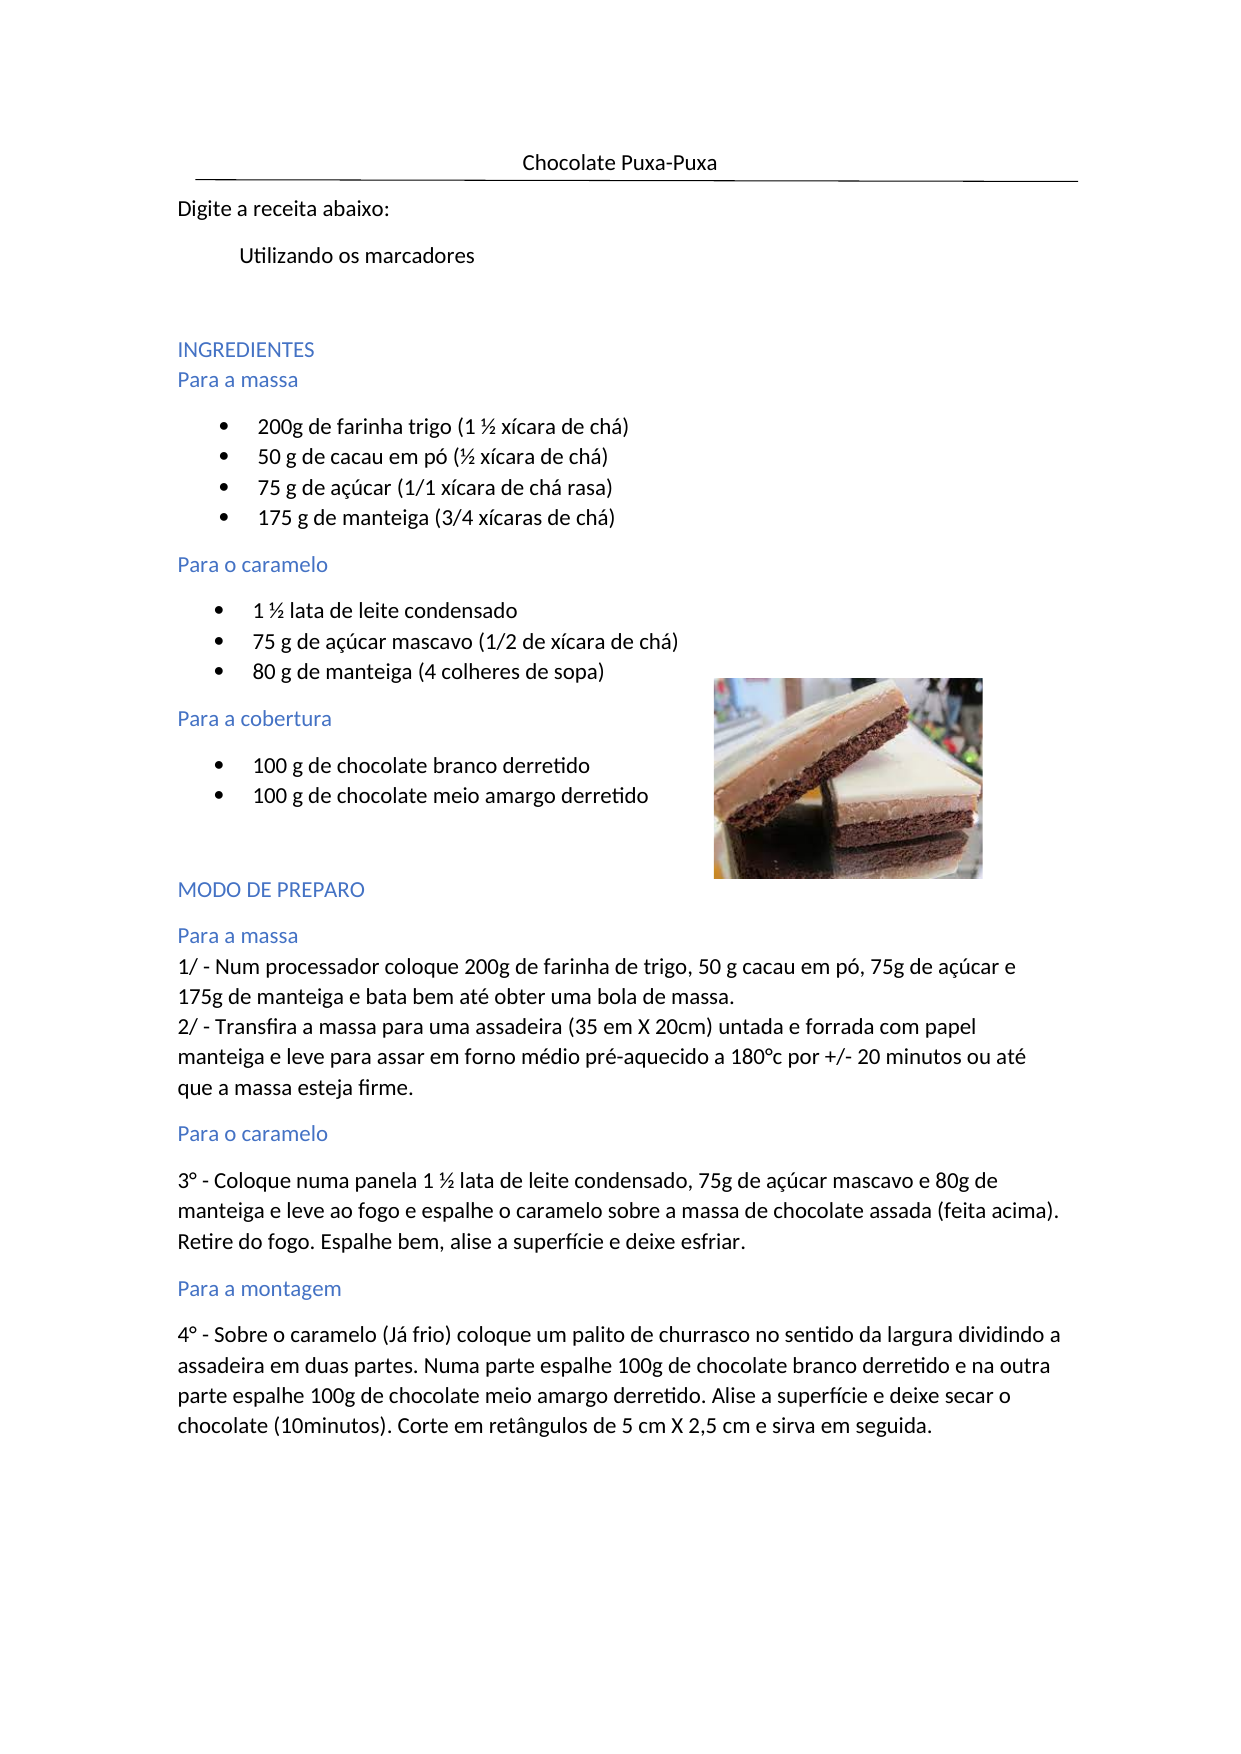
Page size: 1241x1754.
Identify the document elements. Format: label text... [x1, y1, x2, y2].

text INGREDIENTES Para a massa [177, 335, 1063, 393]
text MODO DE PREPARO [177, 875, 1063, 903]
text Para o caramelo [177, 550, 1063, 578]
text Utilizando os marcadores [177, 241, 1063, 269]
list 80 g de manteiga (4 colheres de sopa) [215, 657, 1063, 685]
text Chocolate Puxa-Puxa [177, 148, 1063, 176]
list 1 ½ lata de leite condensado [215, 597, 1063, 624]
list 75 g de açúcar (1/1 xícara de chá rasa) [220, 473, 1063, 501]
text Digite a receita abaixo: [177, 194, 1063, 222]
text 4° - Sobre o caramelo (Já frio) coloque um palito de churrasco no sentido da largura dividindo a assadeira em duas partes. Numa parte espalhe 100g de chocolate branco derretido e na outra parte espalhe 100g de chocolate meio amargo derretido. Alise a superfície e deixe secar o chocolate (10minutos). Corte em retângulos de 5 cm X 2,5 cm e sirva em seguida. [177, 1321, 1063, 1439]
text Para a cobertura [177, 704, 1063, 732]
text Para a massa 1/ - Num processador coloque 200g de farinha de trigo, 50 g cacau em pó, 75g de açúcar e 175g de manteiga e bata bem até obter uma bola de massa. 2/ - Transfira a massa para uma assadeira (35 em X 20cm) untada e forrada com papel manteiga e leve para assar em forno médio pré-aquecido a 180°c por +/- 20 minutos ou até que a massa esteja firme. [177, 922, 1063, 1101]
list 50 g de cacau em pó (½ xícara de chá) [220, 442, 1063, 470]
text Para o caramelo [177, 1119, 1063, 1147]
text Para a montagem [177, 1274, 1063, 1302]
list 75 g de açúcar mascavo (1/2 de xícara de chá) [215, 627, 1063, 655]
list 175 g de manteiga (3/4 xícaras de chá) [220, 503, 1063, 531]
text 3° - Coloque numa panela 1 ½ lata de leite condensado, 75g de açúcar mascavo e 80g de manteiga e leve ao fogo e espalhe o caramelo sobre a massa de chocolate assada (feita acima). Retire do fogo. Espalhe bem, alise a superfície e deixe esfriar. [177, 1166, 1063, 1255]
list 100 g de chocolate meio amargo derretido [215, 781, 1063, 809]
list 100 g de chocolate branco derretido [215, 751, 1063, 779]
list 200g de farinha trigo (1 ½ xícara de chá) [220, 412, 1063, 440]
